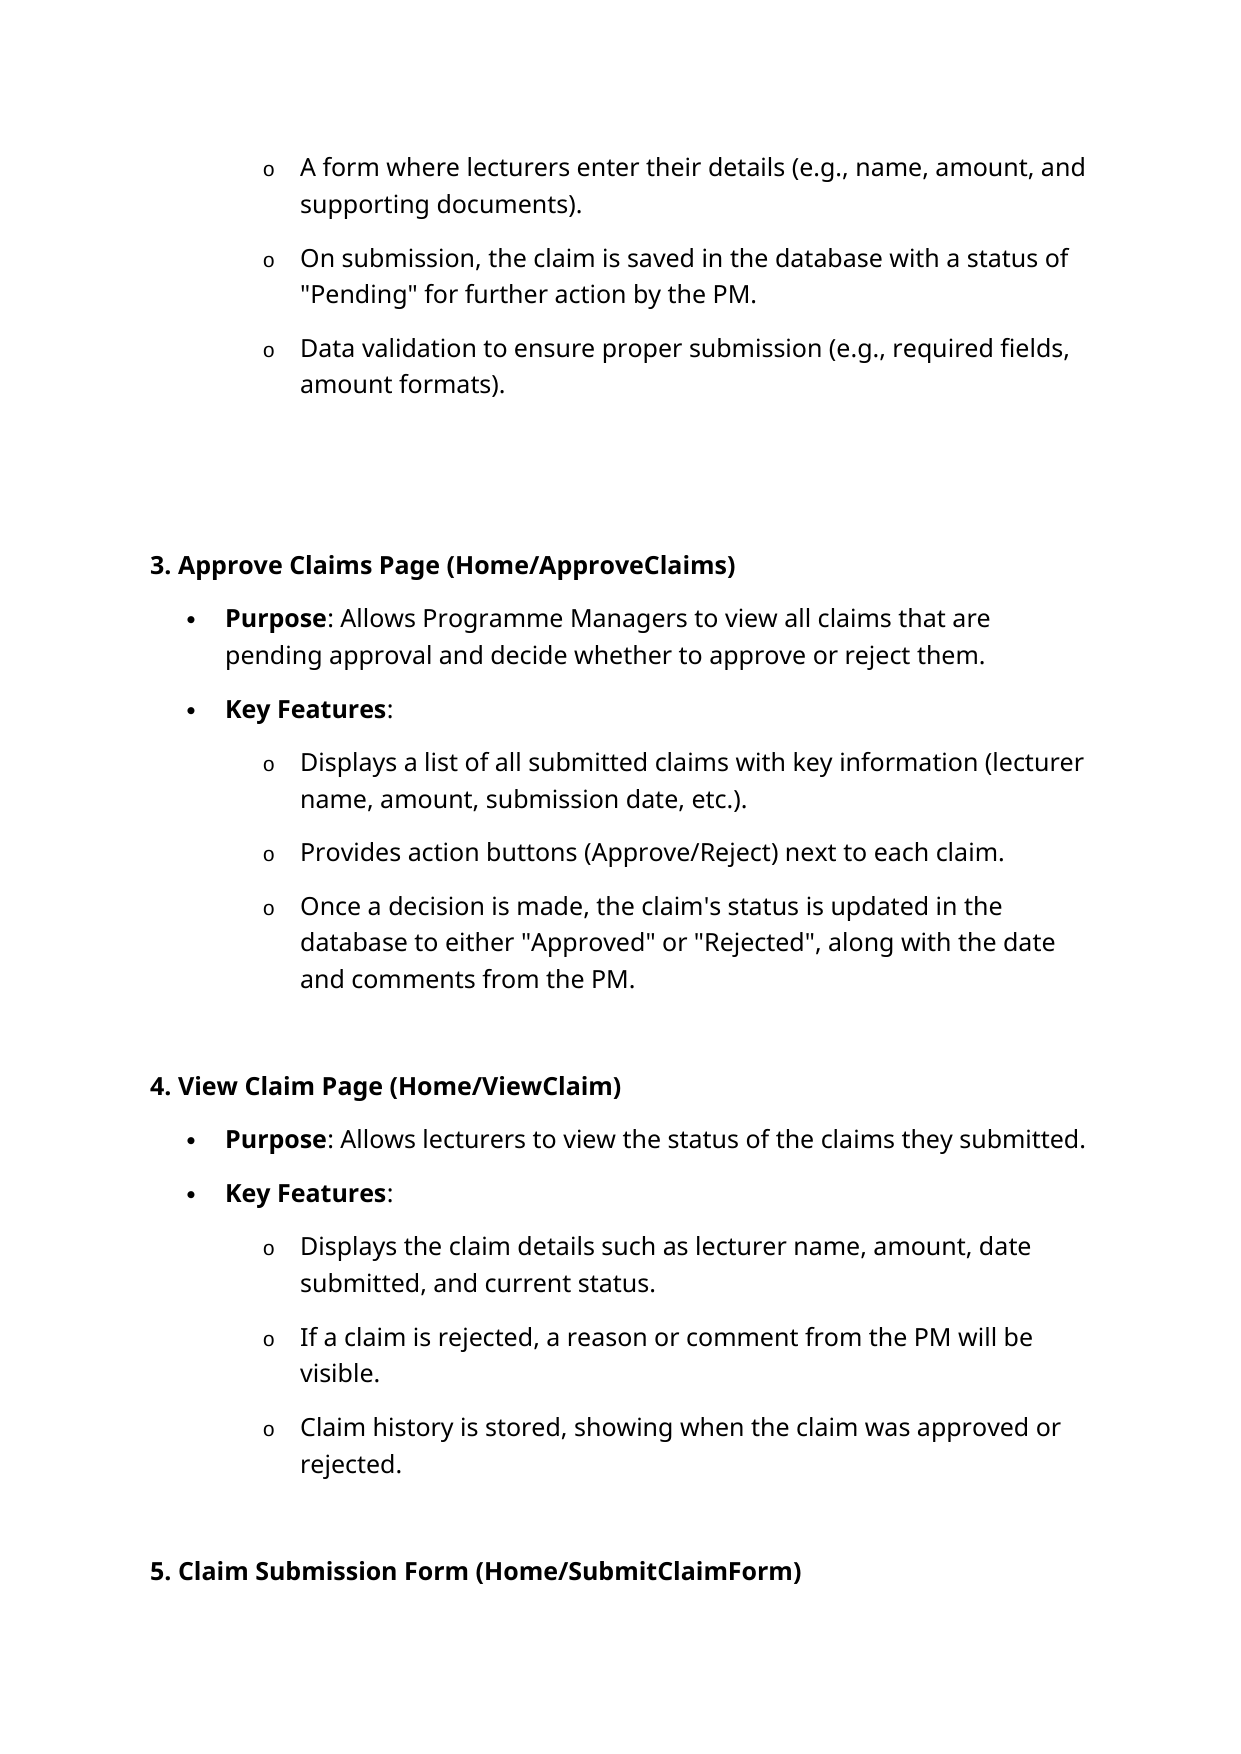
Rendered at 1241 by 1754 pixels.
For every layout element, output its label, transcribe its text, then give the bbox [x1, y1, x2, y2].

list Purpose: Allows Programme Managers to view all claims that are pending approval and decide whether to approve or reject them. [187, 601, 1090, 672]
text 4. View Claim Page (Home/ViewClaim) [150, 1069, 1090, 1103]
list Key Features: [187, 1176, 1090, 1210]
text 3. Approve Claims Page (Home/ApproveClaims) [150, 474, 1090, 582]
list On submission, the claim is saved in the database with a status of "Pending" for further action by the PM. [262, 240, 1090, 311]
list Key Features: [187, 691, 1090, 725]
list Data validation to ensure proper submission (e.g., required fields, amount formats). [262, 330, 1090, 401]
list A form where lecturers enter their details (e.g., name, amount, and supporting documents). [262, 150, 1090, 221]
list Once a decision is made, the claim's status is updated in the database to either "Approved" or "Rejected", along with the date and comments from the PM. [262, 888, 1090, 996]
list If a claim is rejected, a reason or comment from the PM will be visible. [262, 1319, 1090, 1390]
list Provides action buttons (Approve/Reject) next to each claim. [262, 835, 1090, 869]
list Purpose: Allows lecturers to view the status of the claims they submitted. [187, 1122, 1090, 1156]
text 5. Claim Submission Form (Home/SubmitClaimForm) [150, 1553, 1090, 1587]
list Claim history is stored, showing when the claim was approved or rejected. [262, 1409, 1090, 1480]
list Displays the claim details such as lecturer name, amount, date submitted, and current status. [262, 1229, 1090, 1300]
list Displays a list of all submitted claims with key information (lecturer name, amount, submission date, etc.). [262, 745, 1090, 816]
